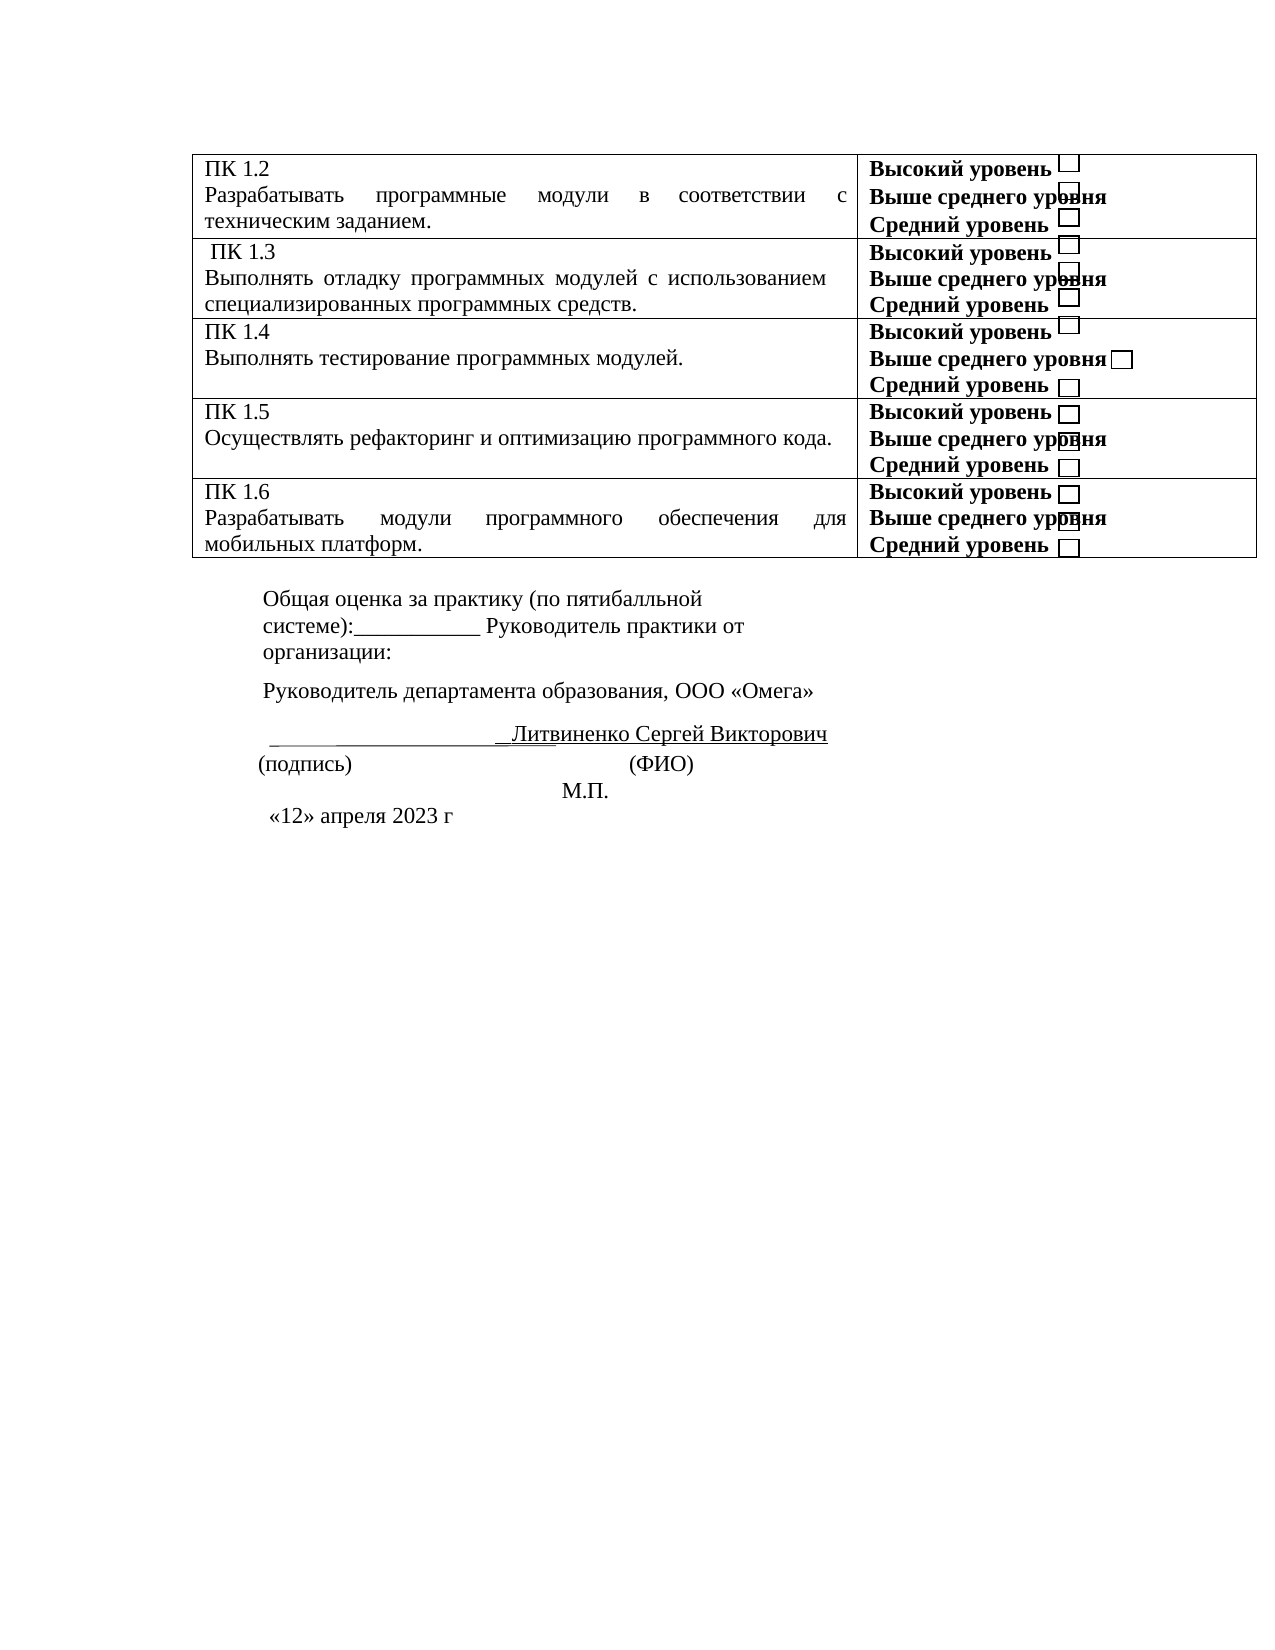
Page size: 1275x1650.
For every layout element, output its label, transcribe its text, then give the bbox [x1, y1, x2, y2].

text (подпись) (ФИО) [179, 750, 773, 777]
table_cell ПК 1.4 Выполнять тестирование программных модулей. [193, 319, 857, 398]
text Литвиненко Сергей Викторович [227, 720, 1096, 746]
table_cell ПК 1.5 Осуществлять рефакторинг и оптимизацию программного кода. [193, 399, 857, 478]
table_cell ПК 1.6 Разрабатывать модули программного обеспечения для мобильных платформ. [193, 479, 857, 557]
table_cell ПК 1.3 Выполнять отладку программных модулей с использованием специализированных программных средств. [193, 239, 857, 318]
table_cell Высокий уровень Выше среднего уровня Средний уровень [858, 239, 1256, 318]
text Руководитель департамента образования, ООО «Омега» [263, 677, 1096, 703]
table_header Высокий уровень Выше среднего уровня Средний уровень [858, 155, 1256, 238]
text «12» апреля 2023 г [269, 803, 1096, 829]
table_header ПК 1.2 Разрабатывать программные модули в соответствии с техническим заданием. [193, 155, 857, 238]
table_cell Высокий уровень Выше среднего уровня Средний уровень [858, 479, 1256, 557]
text М.П. [309, 777, 862, 803]
table_cell Высокий уровень Выше среднего уровня Средний уровень [858, 399, 1256, 478]
table_cell Высокий уровень Выше среднего уровня Средний уровень [858, 319, 1256, 398]
text Общая оценка за практику (по пятибалльной системе):___________ Руководитель практики от организации: [263, 586, 757, 664]
